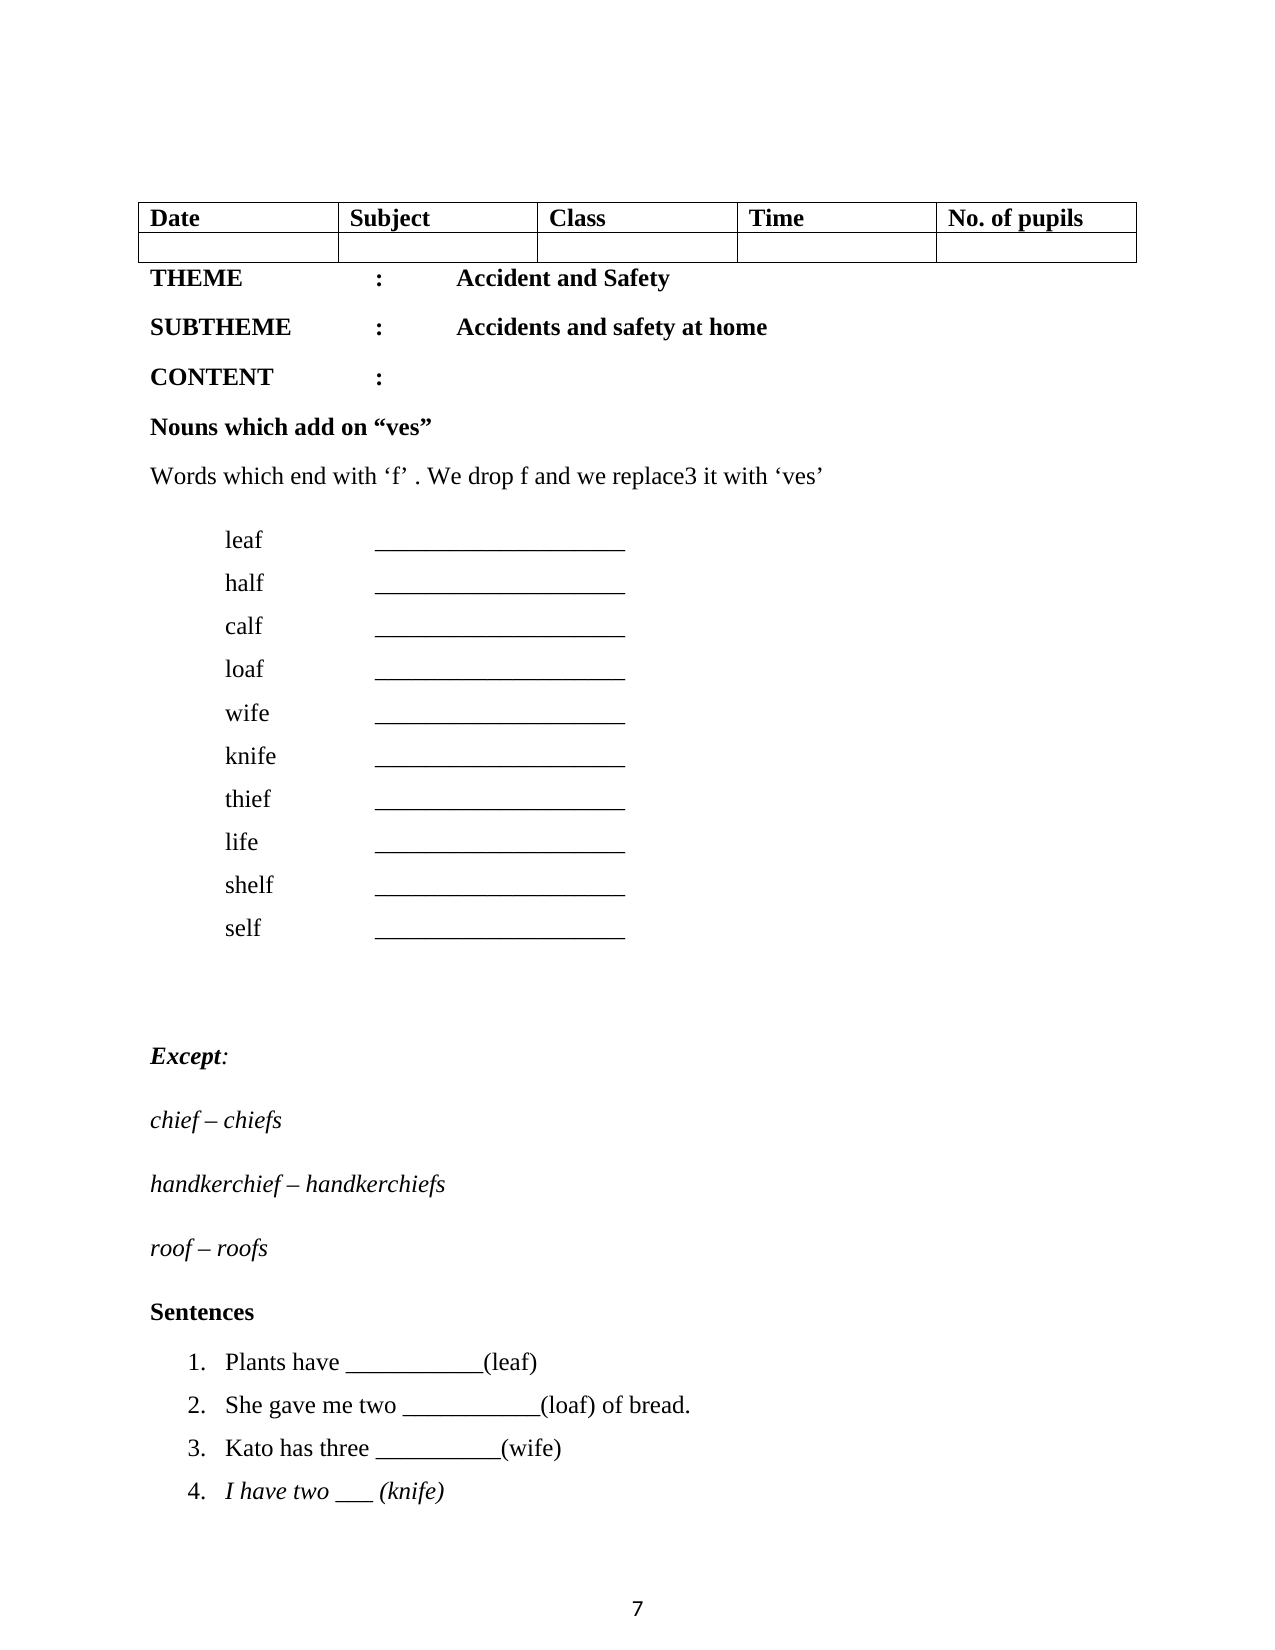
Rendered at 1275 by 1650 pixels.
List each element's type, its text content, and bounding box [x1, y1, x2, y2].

list half ____________________ [225, 568, 1125, 597]
table_cell [937, 233, 1136, 262]
table_header No. of pupils [937, 203, 1136, 232]
list self ____________________ [225, 913, 1125, 942]
text CONTENT : [150, 362, 1125, 391]
list loaf ____________________ [225, 654, 1125, 683]
table_cell [738, 233, 936, 262]
text handkerchief – handkerchiefs [150, 1169, 1125, 1198]
list I have two ___ (knife) [187, 1476, 1125, 1505]
list shelf ____________________ [225, 870, 1125, 899]
text Sentences [150, 1297, 1125, 1326]
table_header Date [139, 203, 338, 232]
list knife ____________________ [225, 741, 1125, 769]
table_header Subject [339, 203, 537, 232]
table_cell [339, 233, 537, 262]
list Plants have ___________(leaf) [187, 1347, 1125, 1375]
list wife ____________________ [225, 698, 1125, 726]
list life ____________________ [225, 827, 1125, 856]
table_header Time [738, 203, 936, 232]
list Kato has three __________(wife) [187, 1433, 1125, 1462]
text Except: [150, 1041, 1125, 1070]
list calf ____________________ [225, 611, 1125, 640]
table_header Class [538, 203, 737, 232]
text Words which end with ‘f’ . We drop f and we replace3 it with ‘ves’ [150, 461, 1125, 490]
list leaf ____________________ [225, 525, 1125, 554]
text roof – roofs [150, 1233, 1125, 1262]
text THEME : Accident and Safety [150, 263, 1125, 292]
list She gave me two ___________(loaf) of bread. [187, 1390, 1125, 1418]
table_cell [139, 233, 338, 262]
text chief – chiefs [150, 1105, 1125, 1134]
text Nouns which add on “ves” [150, 412, 1125, 440]
table_cell [538, 233, 737, 262]
text SUBTHEME : Accidents and safety at home [150, 312, 1125, 341]
list thief ____________________ [225, 784, 1125, 813]
